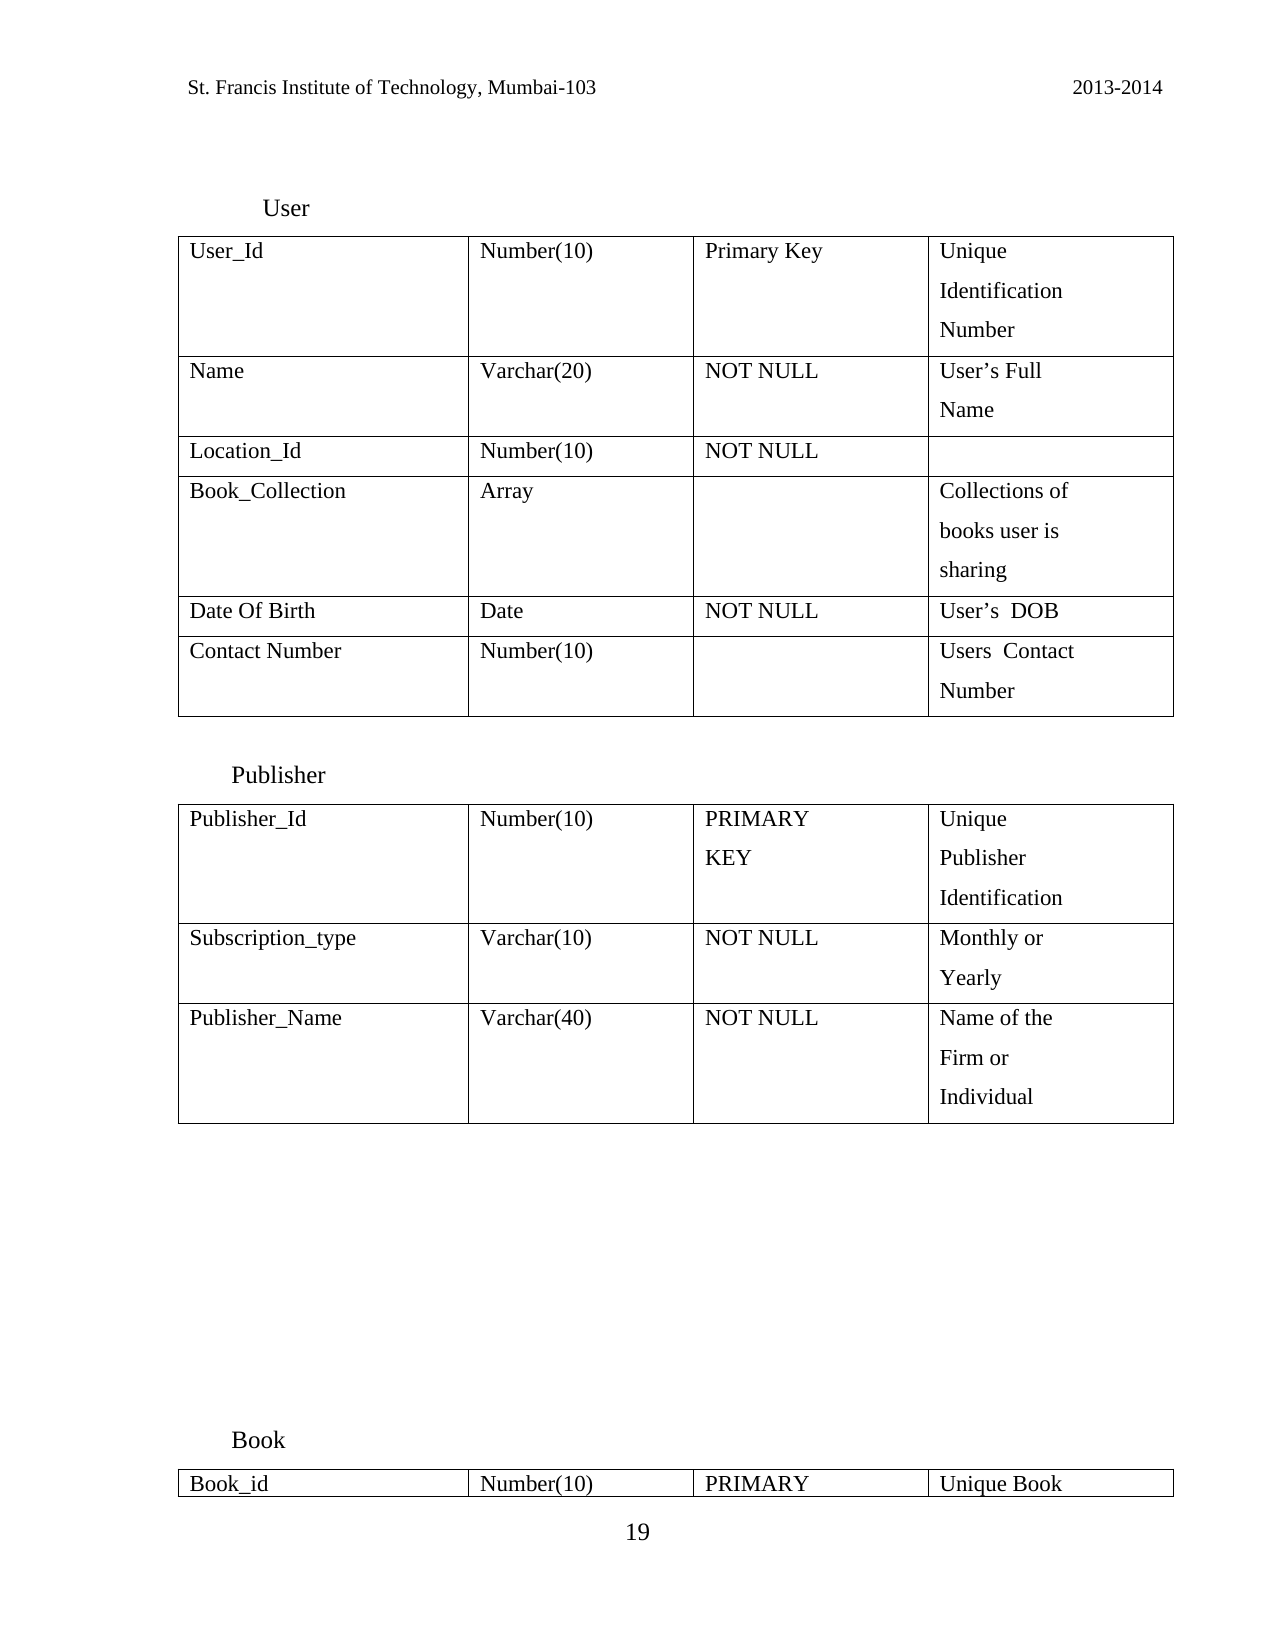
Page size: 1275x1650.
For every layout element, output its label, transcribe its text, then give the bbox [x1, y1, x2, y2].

table_cell Number(10) [469, 637, 693, 716]
table_cell [694, 477, 928, 596]
table_cell Varchar(40) [469, 1004, 693, 1122]
table_cell Varchar(10) [469, 924, 693, 1003]
table_header Primary Key [694, 237, 928, 356]
table_cell Varchar(20) [469, 357, 693, 436]
table_cell Publisher_Name [179, 1004, 468, 1122]
table_header Number(10) [469, 237, 693, 356]
text User [187, 193, 1087, 222]
table_header Number(10) [469, 1470, 693, 1496]
table_cell [694, 637, 928, 716]
table_cell NOT NULL [694, 924, 928, 1003]
table_cell NOT NULL [694, 597, 928, 636]
table_header Book_id [179, 1470, 468, 1496]
table_cell NOT NULL [694, 357, 928, 436]
table_cell User’s Full Name [929, 357, 1173, 436]
table_header PRIMARY KEY [694, 1470, 928, 1496]
table_cell Subscription_type [179, 924, 468, 1003]
table_cell Date [469, 597, 693, 636]
table_cell Number(10) [469, 437, 693, 476]
table_cell NOT NULL [694, 1004, 928, 1122]
table_cell Name of the Firm or Individual [929, 1004, 1173, 1122]
table_cell Location_Id [179, 437, 468, 476]
table_cell Collections of books user is sharing [929, 477, 1173, 596]
table_cell Monthly or Yearly [929, 924, 1173, 1003]
table_cell User’s DOB [929, 597, 1173, 636]
list Book [231, 1425, 1087, 1454]
table_cell Users Contact Number [929, 637, 1173, 716]
table_cell NOT NULL [694, 437, 928, 476]
table_cell Book_Collection [179, 477, 468, 596]
table_header Unique Publisher Identification [929, 805, 1173, 923]
table_cell Date Of Birth [179, 597, 468, 636]
table_header Number(10) [469, 805, 693, 923]
table_cell Name [179, 357, 468, 436]
table_cell [929, 437, 1173, 476]
list Publisher [231, 760, 1087, 789]
table_cell Contact Number [179, 637, 468, 716]
table_header Publisher_Id [179, 805, 468, 923]
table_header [929, 1470, 1173, 1496]
table_cell Array [469, 477, 693, 596]
table_header Unique Identification Number [929, 237, 1173, 356]
table_header User_Id [179, 237, 468, 356]
table_header PRIMARY KEY [694, 805, 928, 923]
